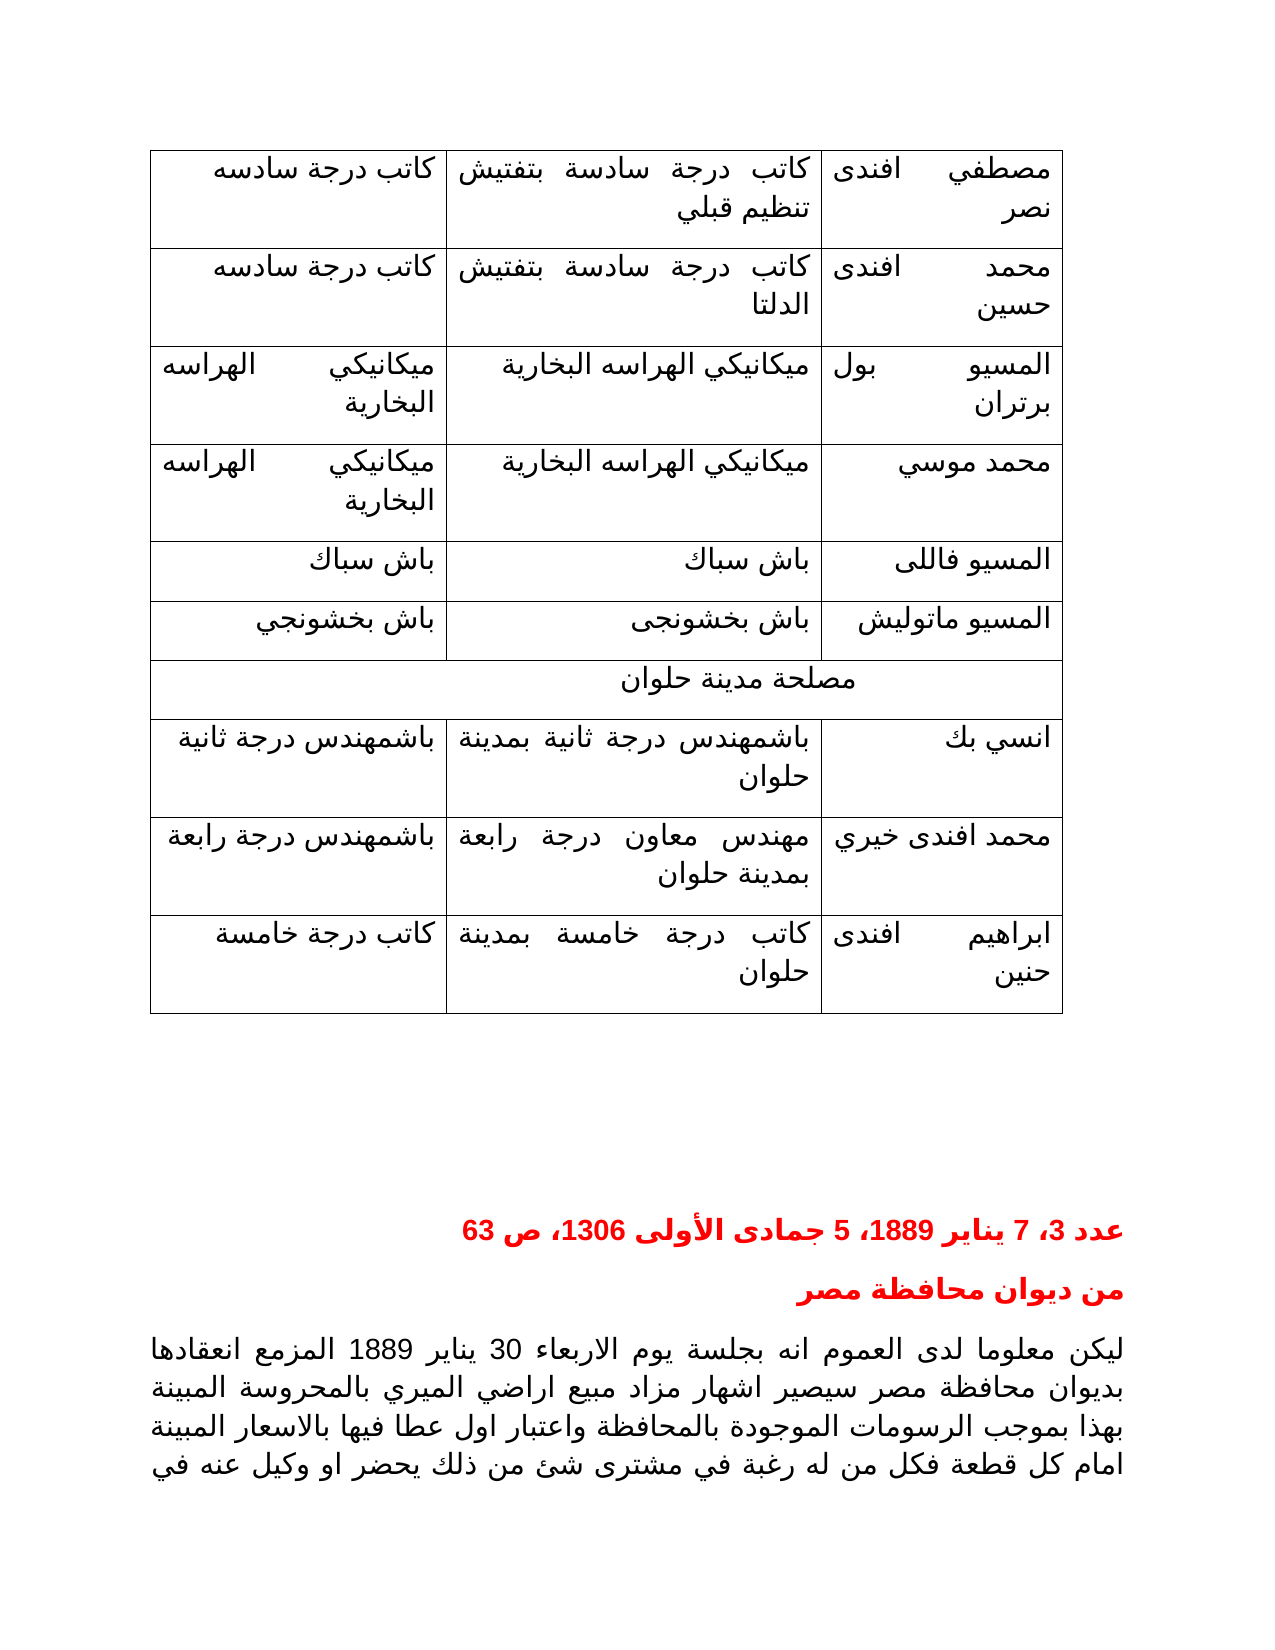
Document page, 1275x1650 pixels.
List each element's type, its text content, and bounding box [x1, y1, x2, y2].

table_cell باشمهندس درجة ثانية [151, 720, 446, 817]
table_cell المسيو ماتوليش [822, 602, 1062, 660]
table_cell محمد افندى خيري [822, 818, 1062, 915]
table_cell المسيو فاللى [822, 542, 1062, 601]
table_cell ميكانيكي الهراسه البخارية [151, 445, 446, 541]
table_cell محمد افندى حسين [822, 249, 1062, 346]
table_cell ميكانيكي الهراسه البخارية [447, 445, 821, 541]
table_cell انسي بك [822, 720, 1062, 817]
table_cell محمد موسي [822, 445, 1062, 541]
table_cell كاتب درجة سادسه [151, 151, 446, 248]
table_cell ميكانيكي الهراسه البخارية [151, 347, 446, 443]
table_cell مصلحة مدينة حلوان [151, 661, 1062, 719]
table_cell باش بخشونجى [447, 602, 821, 660]
table_cell مهندس معاون درجة رابعة بمدينة حلوان [447, 818, 821, 915]
table_cell باش سباك [447, 542, 821, 601]
table_cell باش بخشونجي [151, 602, 446, 660]
table_cell كاتب درجة خامسة [151, 916, 446, 1012]
text من ديوان محافظة مصر [150, 1272, 1125, 1306]
table_cell مصطفي افندى نصر [822, 151, 1062, 248]
table_cell باش سباك [151, 542, 446, 601]
table_cell كاتب درجة سادسة بتفتيش الدلتا [447, 249, 821, 346]
table_cell باشمهندس درجة رابعة [151, 818, 446, 915]
table_cell كاتب درجة سادسة بتفتيش تنظيم قبلي [447, 151, 821, 248]
text عدد 3، 7 يناير 1889، 5 جمادى الأولى 1306، ص 63 [150, 1213, 1125, 1246]
table_cell ابراهيم افندى حنين [822, 916, 1062, 1012]
table_cell ميكانيكي الهراسه البخارية [447, 347, 821, 443]
table_cell كاتب درجة خامسة بمدينة حلوان [447, 916, 821, 1012]
table_cell كاتب درجة سادسه [151, 249, 446, 346]
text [150, 1332, 1125, 1481]
table_cell باشمهندس درجة ثانية بمدينة حلوان [447, 720, 821, 817]
table_cell المسيو بول برتران [822, 347, 1062, 443]
